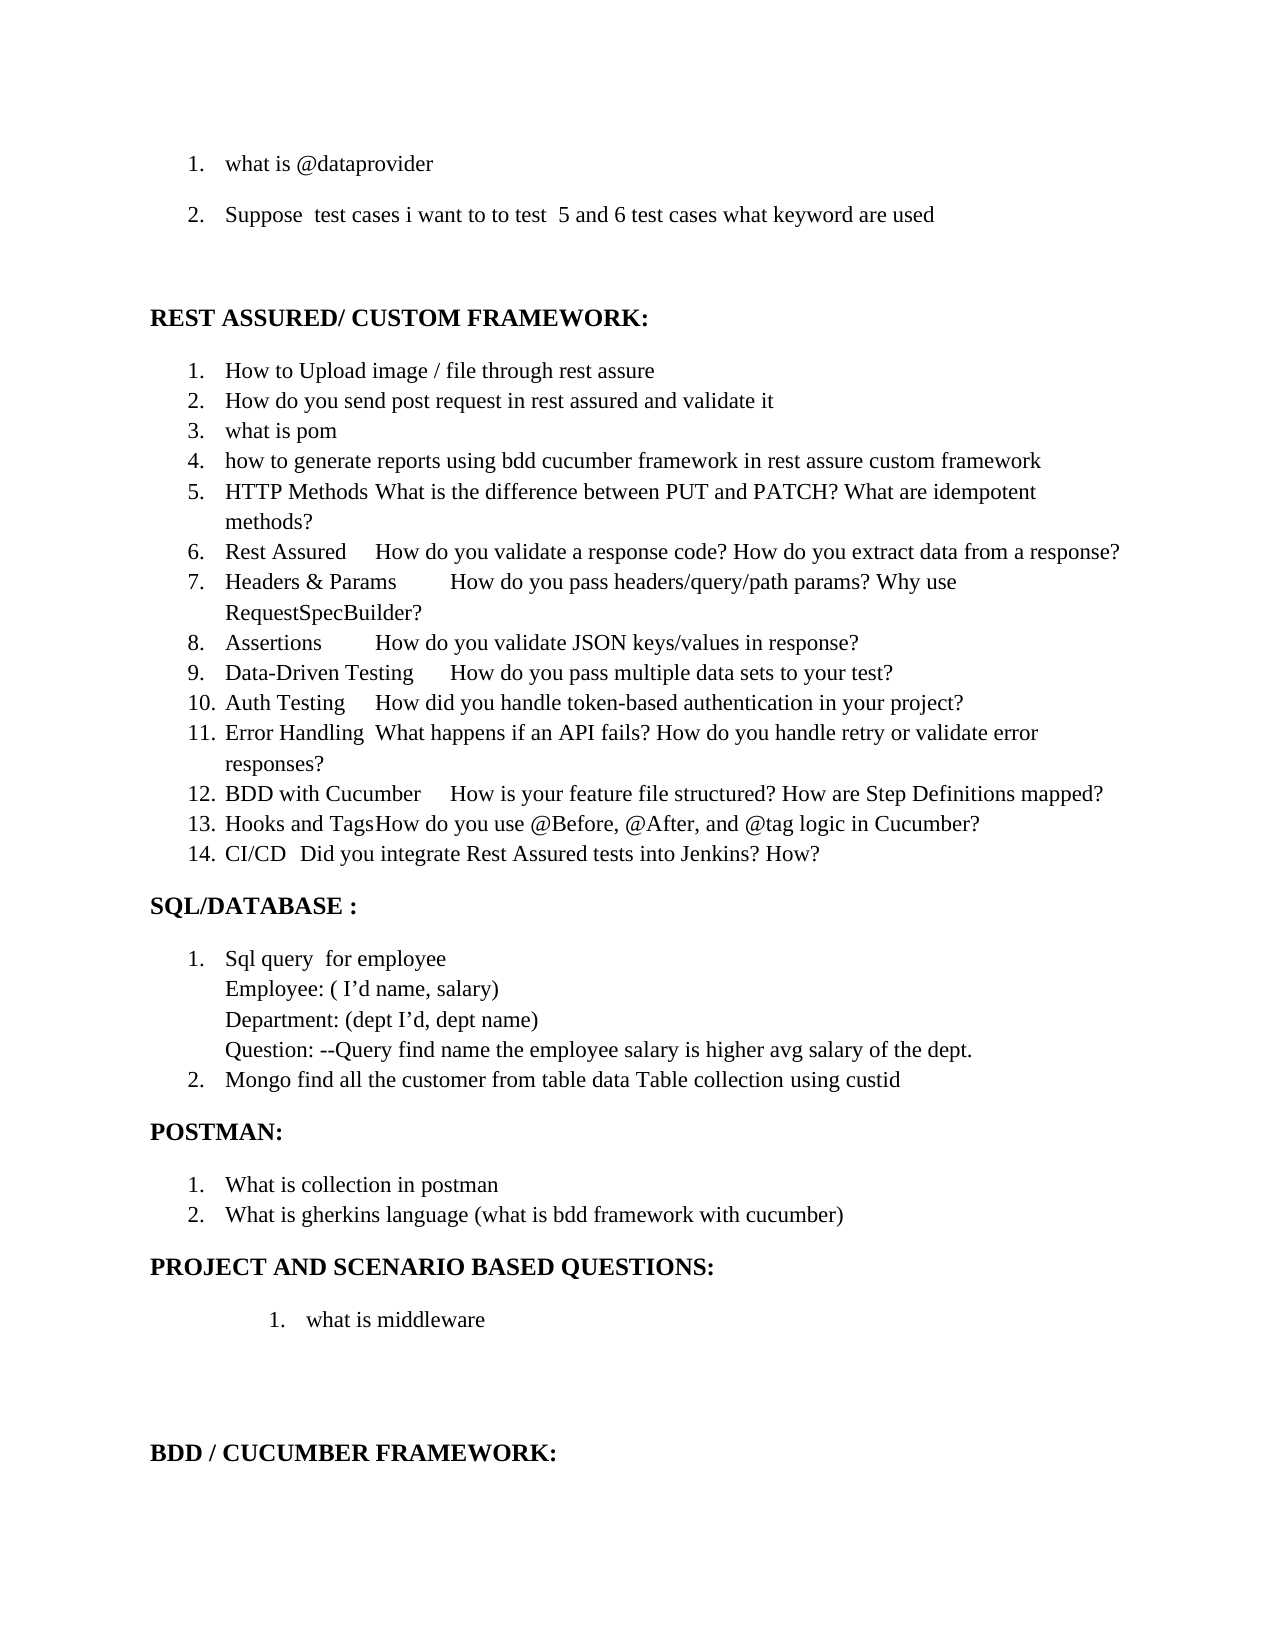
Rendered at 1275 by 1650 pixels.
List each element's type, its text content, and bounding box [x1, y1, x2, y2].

list Mongo find all the customer from table data Table collection using custid [187, 1066, 1125, 1092]
list Employee: ( I’d name, salary) [225, 975, 1125, 1002]
list Headers & Params How do you pass headers/query/path params? Why use RequestSpecBuilder? [187, 568, 1125, 625]
list Question: --Query find name the employee salary is higher avg salary of the dept. [225, 1036, 1125, 1062]
list what is pom [187, 417, 1125, 444]
text SQL/DATABASE : [150, 891, 1125, 920]
list HTTP Methods What is the difference between PUT and PATCH? What are idempotent methods? [187, 478, 1125, 534]
list How do you send post request in rest assured and validate it [187, 387, 1125, 413]
list What is collection in postman [187, 1171, 1125, 1197]
list Hooks and Tags How do you use @Before, @After, and @tag logic in Cucumber? [187, 810, 1125, 836]
list Sql query for employee [187, 945, 1125, 972]
text BDD / CUCUMBER FRAMEWORK: [150, 1438, 1125, 1467]
list What is gherkins language (what is bdd framework with cucumber) [187, 1201, 1125, 1227]
list how to generate reports using bdd cucumber framework in rest assure custom framework [187, 448, 1125, 474]
list Assertions How do you validate JSON keys/values in response? [187, 629, 1125, 655]
list CI/CD Did you integrate Rest Assured tests into Jenkins? How? [187, 840, 1125, 867]
list what is middleware [268, 1306, 1125, 1332]
list what is @dataprovider [187, 150, 1125, 176]
list Data-Driven Testing How do you pass multiple data sets to your test? [187, 659, 1125, 685]
text PROJECT AND SCENARIO BASED QUESTIONS: [150, 1252, 1125, 1281]
text POSTMAN: [150, 1117, 1125, 1146]
list Error Handling What happens if an API fails? How do you handle retry or validate error responses? [187, 719, 1125, 776]
list Suppose test cases i want to to test 5 and 6 test cases what keyword are used [187, 201, 1125, 227]
list How to Upload image / file through rest assure [187, 357, 1125, 383]
list Auth Testing How did you handle token-based authentication in your project? [187, 689, 1125, 716]
list BDD with Cucumber How is your feature file structured? How are Step Definitions mapped? [187, 780, 1125, 806]
list Department: (dept I’d, dept name) [225, 1006, 1125, 1032]
text REST ASSURED/ CUSTOM FRAMEWORK: [150, 303, 1125, 332]
list Rest Assured How do you validate a response code? How do you extract data from a response? [187, 538, 1125, 564]
